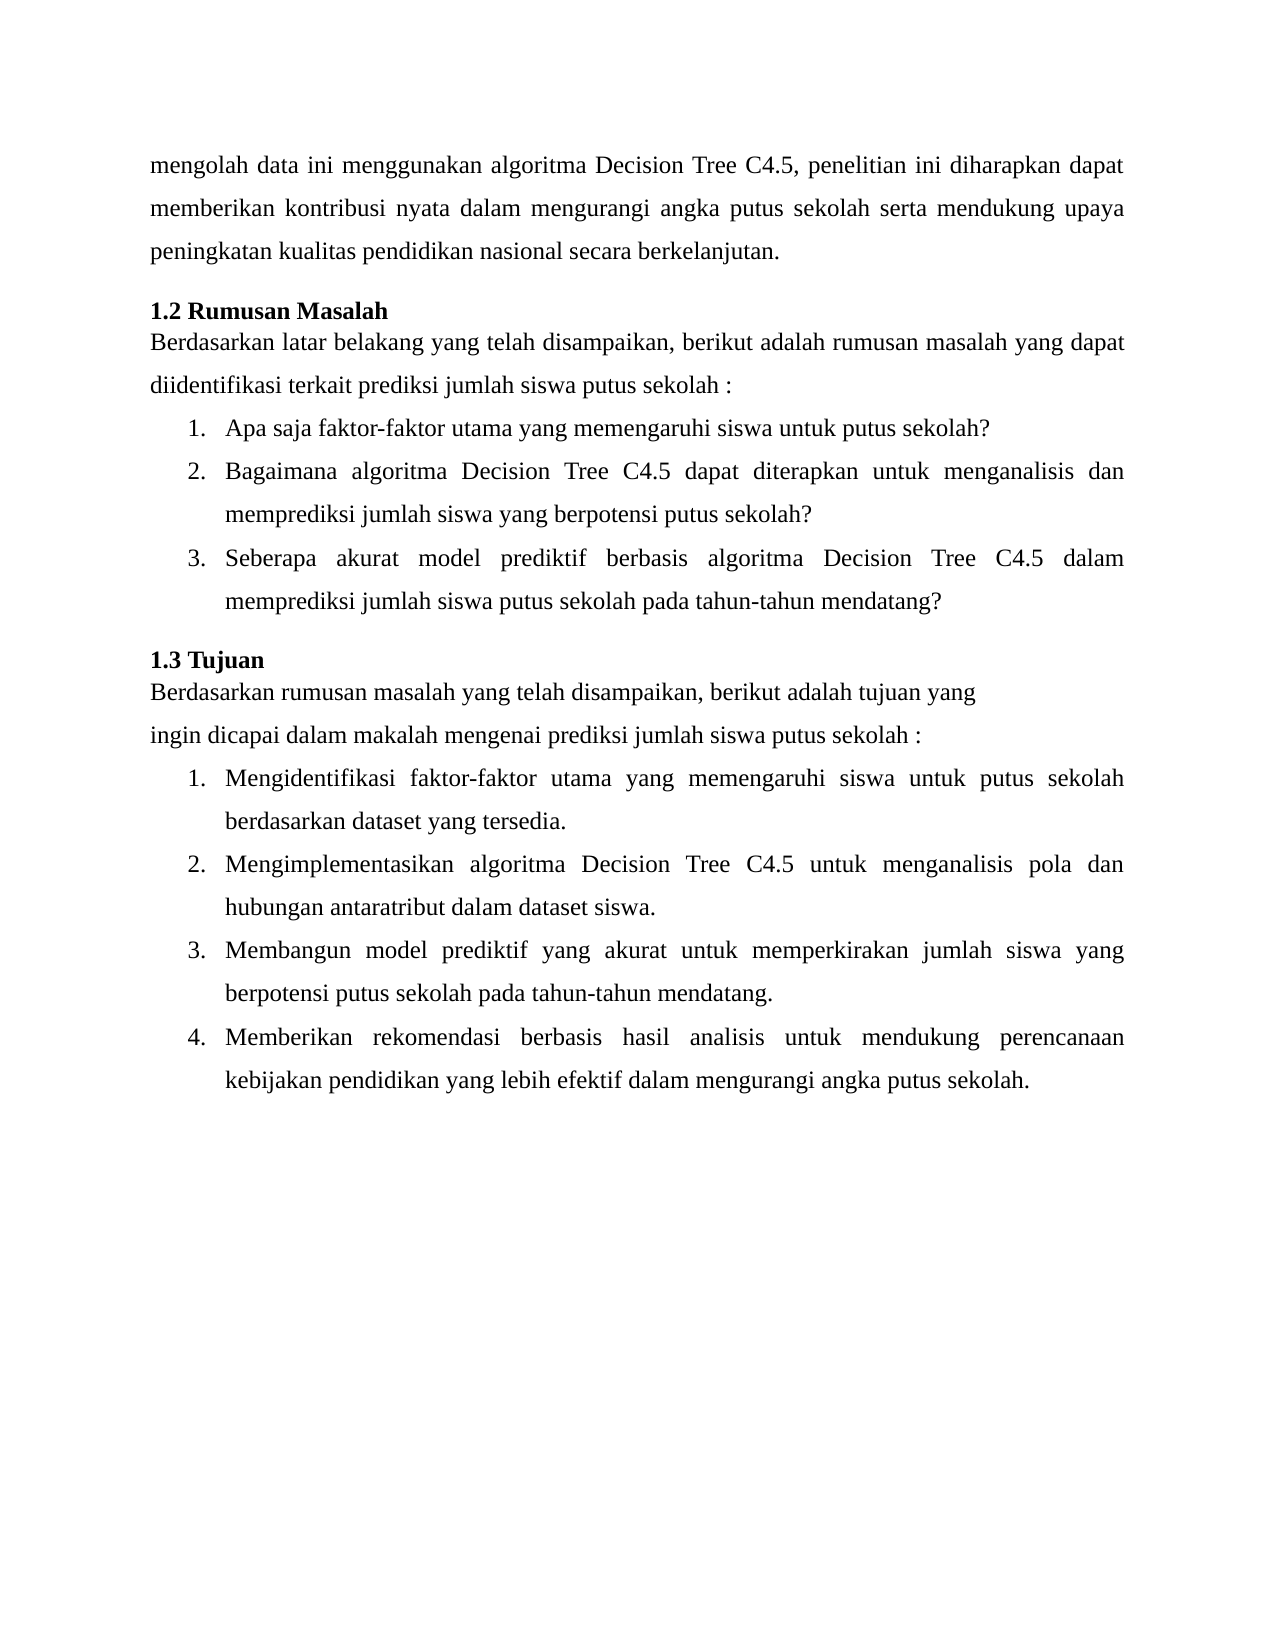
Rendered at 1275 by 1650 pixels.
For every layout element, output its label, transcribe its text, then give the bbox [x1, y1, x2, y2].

subtitle Tujuan [150, 646, 1125, 674]
list Seberapa akurat model prediktif berbasis algoritma Decision Tree C4.5 dalam memprediksi jumlah siswa putus sekolah pada tahun-tahun mendatang? [187, 543, 1125, 614]
list Memberikan rekomendasi berbasis hasil analisis untuk mendukung perencanaan kebijakan pendidikan yang lebih efektif dalam mengurangi angka putus sekolah. [187, 1022, 1125, 1093]
list ingin dicapai dalam makalah mengenai prediksi jumlah siswa putus sekolah : [150, 720, 1125, 748]
list Berdasarkan rumusan masalah yang telah disampaikan, berikut adalah tujuan yang [150, 677, 1125, 705]
list Membangun model prediktif yang akurat untuk memperkirakan jumlah siswa yang berpotensi putus sekolah pada tahun-tahun mendatang. [187, 935, 1125, 1007]
list Mengimplementasikan algoritma Decision Tree C4.5 untuk menganalisis pola dan hubungan antaratribut dalam dataset siswa. [187, 849, 1125, 921]
list Mengidentifikasi faktor-faktor utama yang memengaruhi siswa untuk putus sekolah berdasarkan dataset yang tersedia. [187, 763, 1125, 835]
list Bagaimana algoritma Decision Tree C4.5 dapat diterapkan untuk menganalisis dan memprediksi jumlah siswa yang berpotensi putus sekolah? [187, 456, 1125, 528]
list Berdasarkan latar belakang yang telah disampaikan, berikut adalah rumusan masalah yang dapat diidentifikasi terkait prediksi jumlah siswa putus sekolah : [150, 327, 1125, 399]
list Apa saja faktor-faktor utama yang memengaruhi siswa untuk putus sekolah? [187, 413, 1125, 442]
subtitle Rumusan Masalah [150, 296, 1125, 325]
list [150, 150, 1125, 265]
